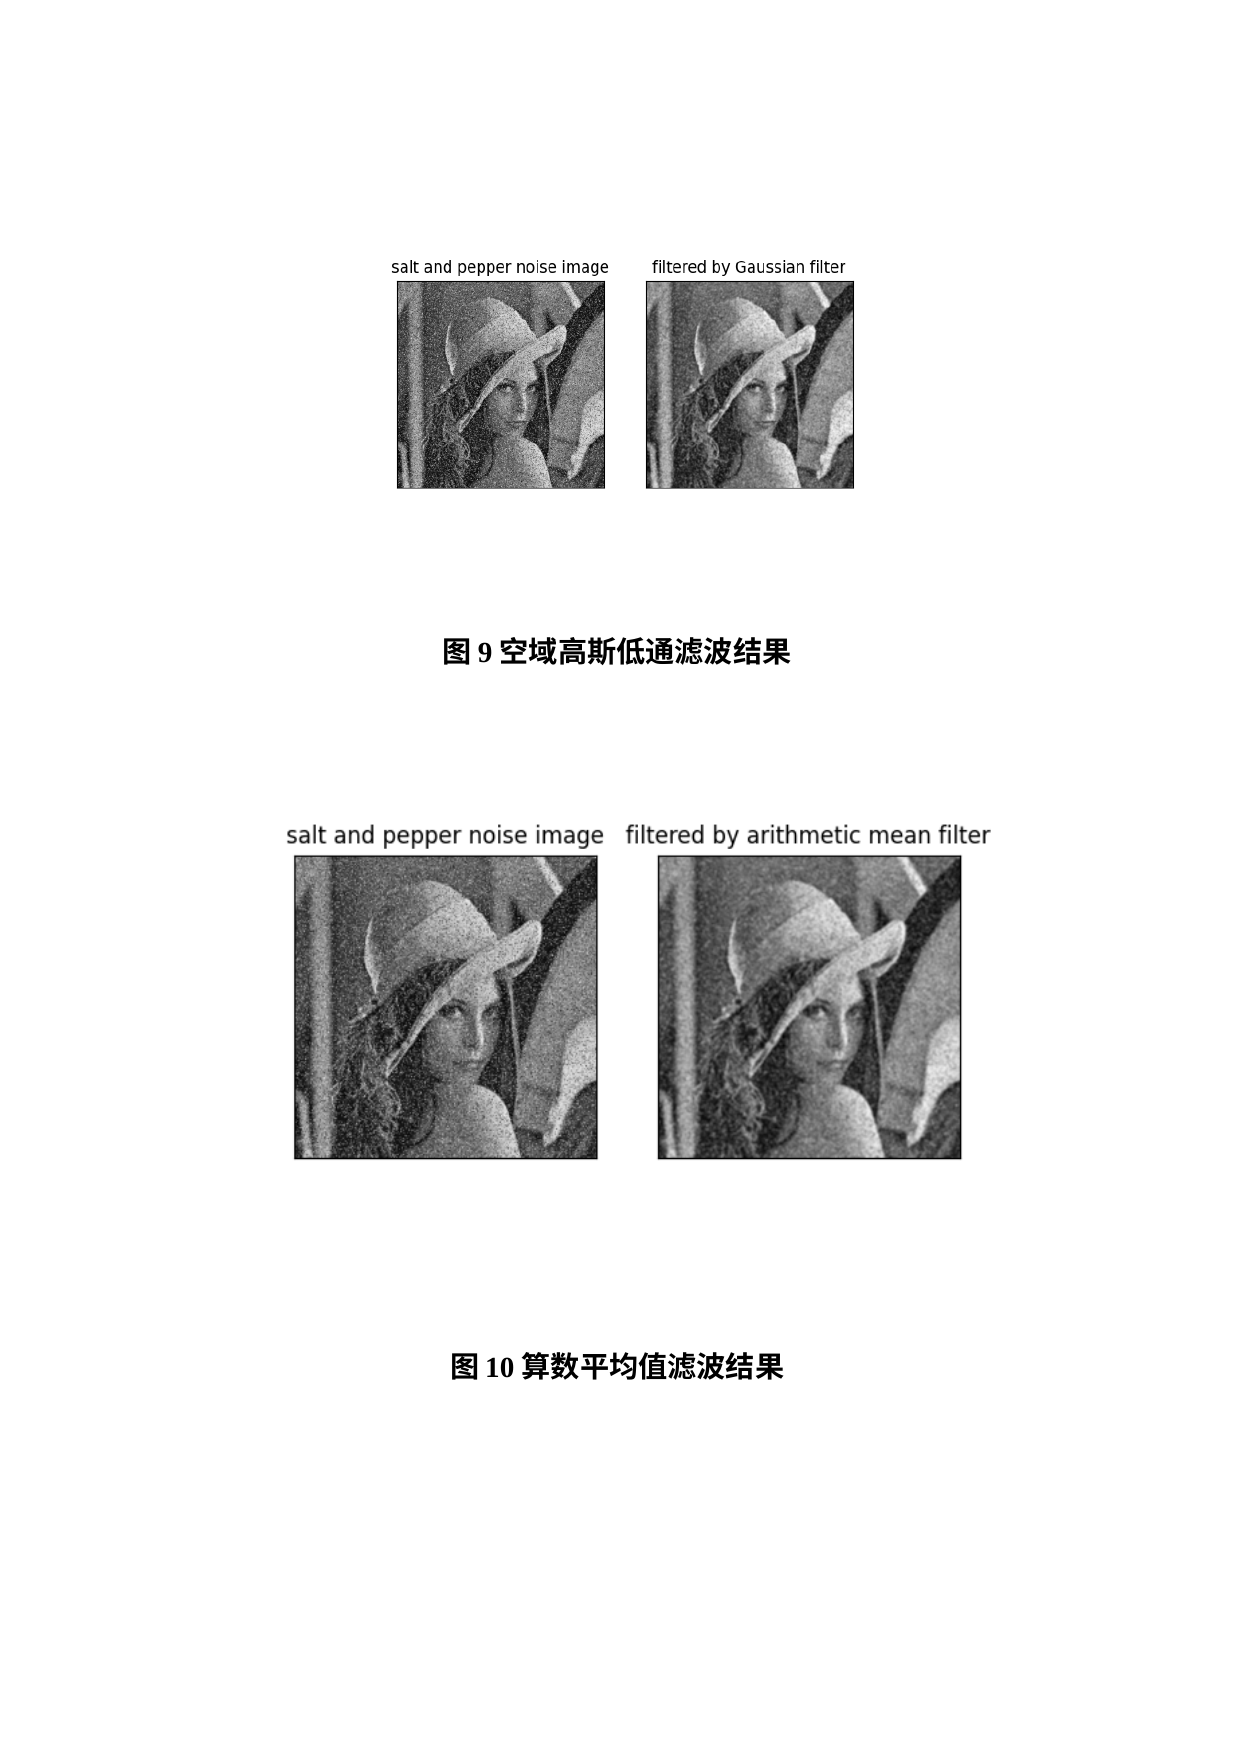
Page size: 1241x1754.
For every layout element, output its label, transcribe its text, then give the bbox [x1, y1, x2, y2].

picture [187, 682, 1046, 1326]
text 图10 算数平均值滤波结果 [187, 1332, 1046, 1397]
picture [323, 162, 911, 602]
text 图9 空域高斯低通滤波结果 [187, 617, 1046, 682]
